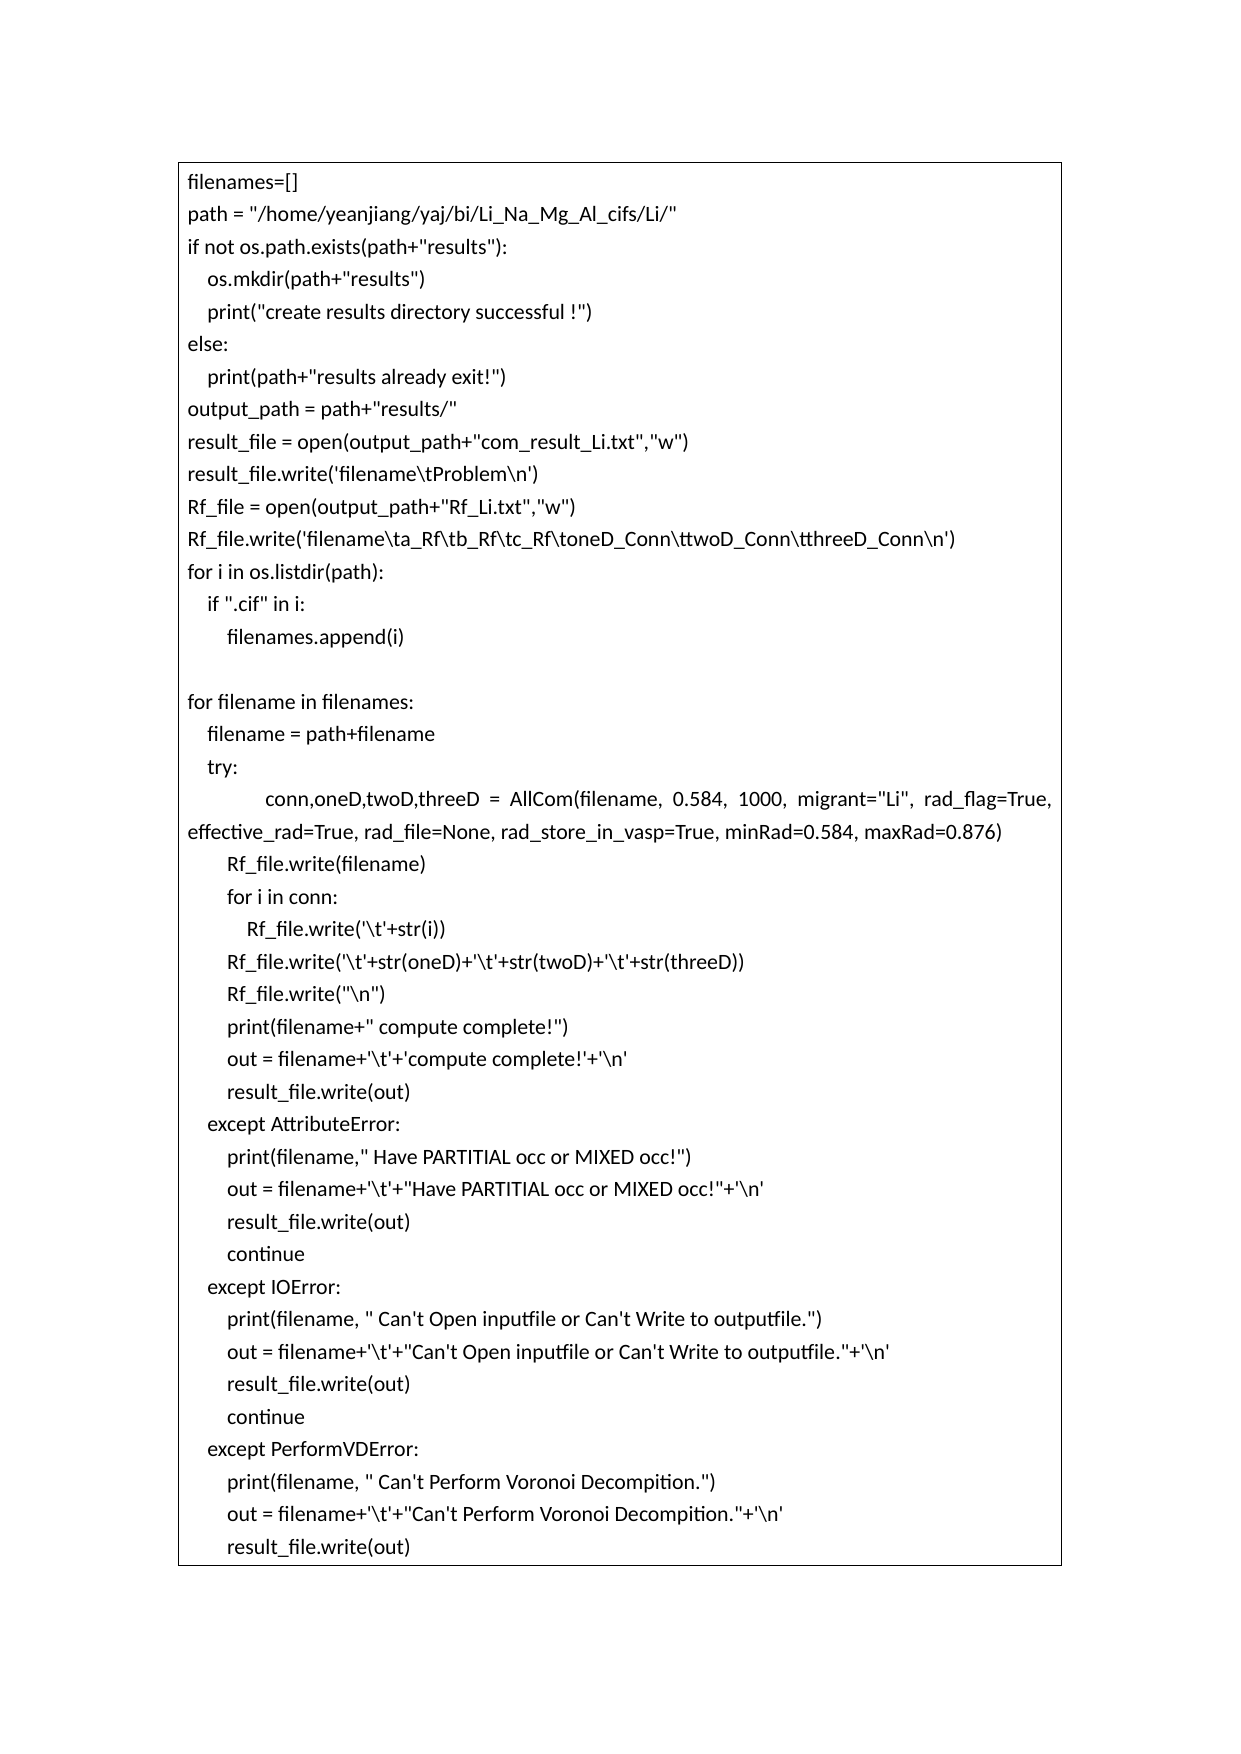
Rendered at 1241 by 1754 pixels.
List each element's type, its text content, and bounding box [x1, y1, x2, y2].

text for i in os.listdir(path): [187, 555, 1053, 588]
text result_file.write(out) [179, 1527, 1061, 1565]
text for i in conn: [187, 880, 1053, 913]
text filename = path+filename [187, 718, 1053, 750]
text out = filename+'\t'+"Can't Open inputfile or Can't Write to outputfile."+'\n' [187, 1335, 1053, 1368]
text print(filename, " Can't Perform Voronoi Decompition.") [187, 1465, 1053, 1498]
text print(filename, " Can't Open inputfile or Can't Write to outputfile.") [187, 1303, 1053, 1335]
text result_file = open(output_path+"com_result_Li.txt","w") [187, 425, 1053, 458]
text result_file.write(out) [187, 1075, 1053, 1108]
text if ".cif" in i: [187, 588, 1053, 620]
text except IOError: [187, 1270, 1053, 1303]
text output_path = path+"results/" [187, 393, 1053, 425]
text Rf_file = open(output_path+"Rf_Li.txt","w") [187, 490, 1053, 523]
text except AttributeError: [187, 1108, 1053, 1140]
text Rf_file.write(filename) [187, 848, 1053, 880]
text print(path+"results already exit!") [187, 360, 1053, 393]
text except PerformVDError: [187, 1433, 1053, 1465]
text Rf_file.write('\t'+str(oneD)+'\t'+str(twoD)+'\t'+str(threeD)) [187, 945, 1053, 978]
text out = filename+'\t'+"Have PARTITIAL occ or MIXED occ!"+'\n' [187, 1173, 1053, 1205]
text continue [187, 1400, 1053, 1433]
text path = "/home/yeanjiang/yaj/bi/Li_Na_Mg_Al_cifs/Li/" [187, 198, 1053, 230]
text Rf_file.write('\t'+str(i)) [187, 913, 1053, 945]
text Rf_file.write("\n") [187, 978, 1053, 1010]
text else: [187, 328, 1053, 360]
text result_file.write(out) [187, 1205, 1053, 1238]
text if not os.path.exists(path+"results"): [187, 230, 1053, 263]
text out = filename+'\t'+'compute complete!'+'\n' [187, 1043, 1053, 1075]
text print("create results directory successful !") [187, 295, 1053, 328]
text print(filename+" compute complete!") [187, 1010, 1053, 1043]
text for filename in filenames: [187, 685, 1053, 718]
text Rf_file.write('filename\ta_Rf\tb_Rf\tc_Rf\toneD_Conn\ttwoD_Conn\tthreeD_Conn\n') [187, 523, 1053, 555]
text os.mkdir(path+"results") [187, 263, 1053, 295]
text try: [187, 750, 1053, 783]
text continue [187, 1238, 1053, 1270]
text filenames.append(i) [187, 620, 1053, 653]
text print(filename," Have PARTITIAL occ or MIXED occ!") [187, 1140, 1053, 1173]
text filenames=[] [179, 163, 1061, 198]
text result_file.write('filename\tProblem\n') [187, 458, 1053, 490]
text out = filename+'\t'+"Can't Perform Voronoi Decompition."+'\n' [187, 1498, 1053, 1527]
text conn,oneD,twoD,threeD = AllCom(filename, 0.584, 1000, migrant="Li", rad_flag=True, effective_rad=True, rad_file=None, rad_store_in_vasp=True, minRad=0.584, maxRad=0.876) [187, 783, 1053, 848]
text result_file.write(out) [187, 1368, 1053, 1400]
